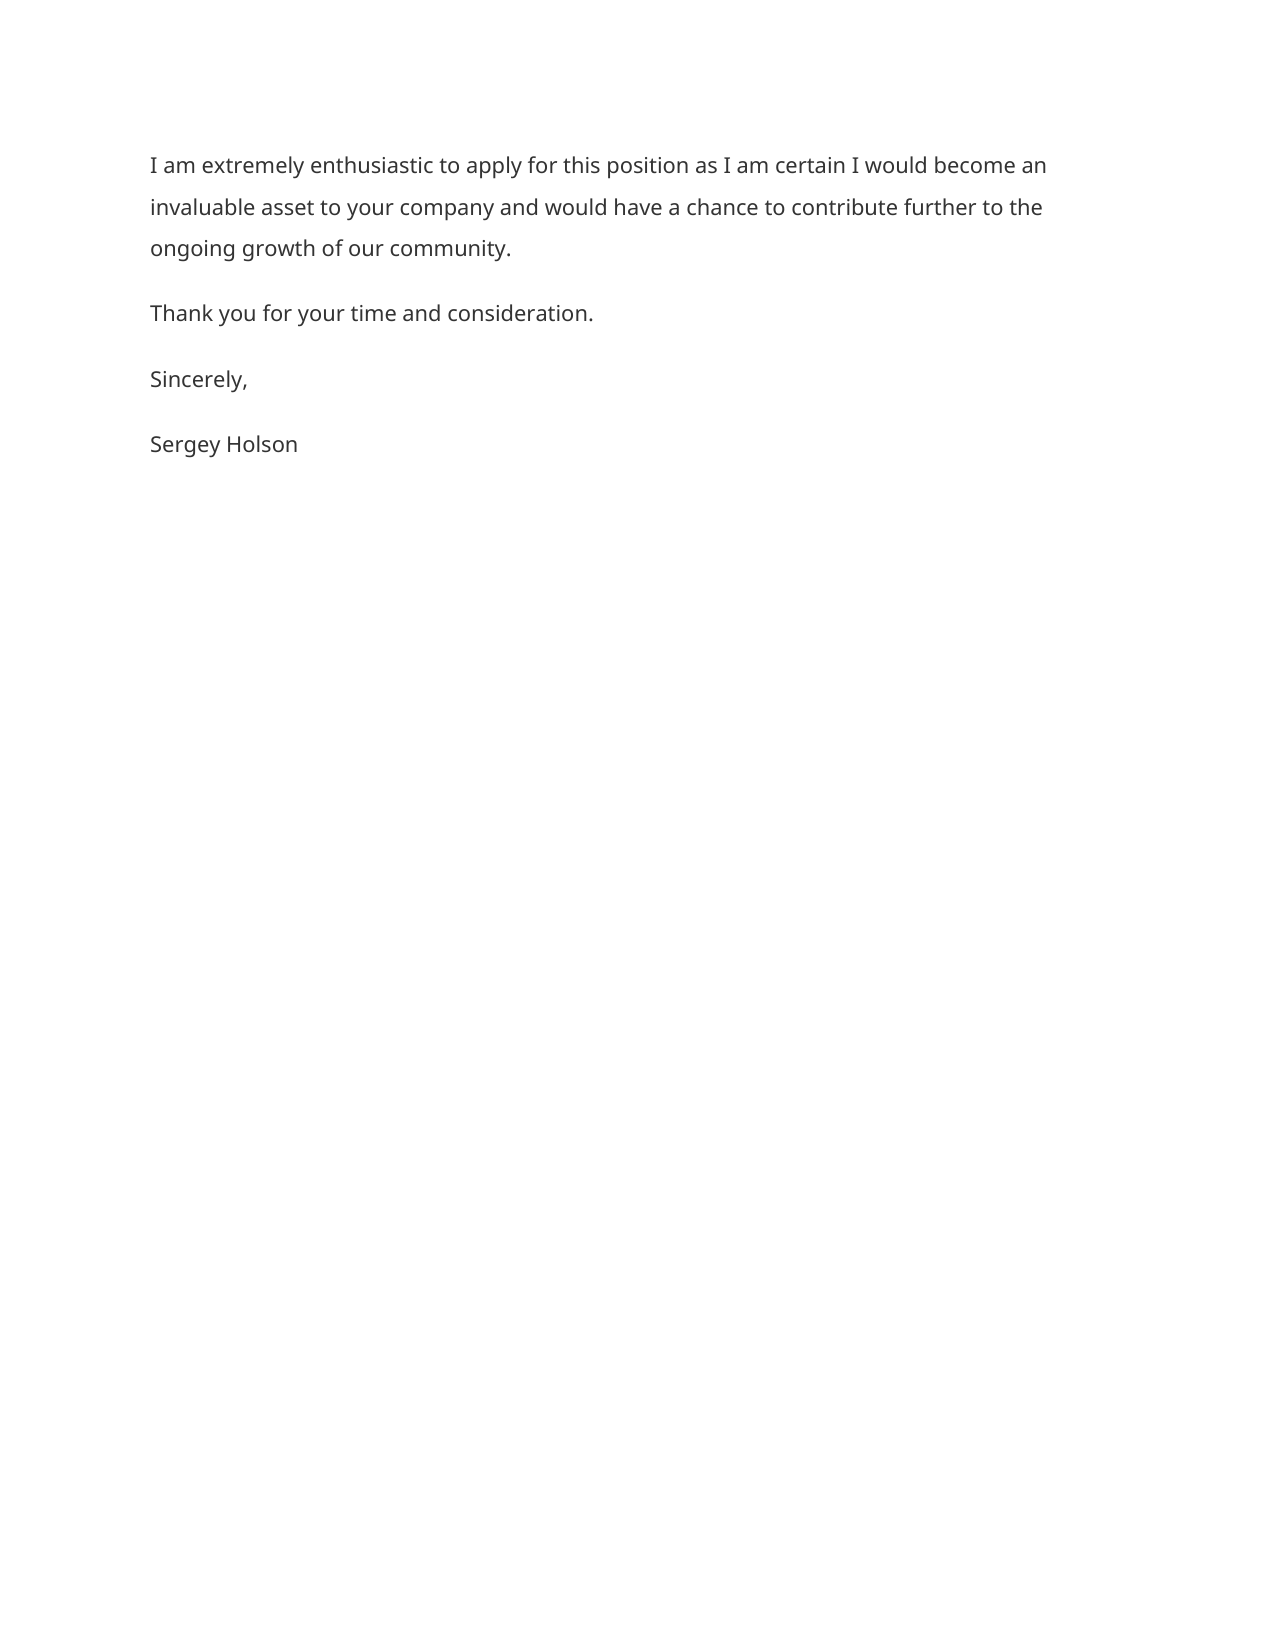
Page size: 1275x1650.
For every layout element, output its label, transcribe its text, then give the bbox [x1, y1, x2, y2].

text Sergey Holson [150, 429, 1125, 458]
text I am extremely enthusiastic to apply for this position as I am certain I would become an invaluable asset to your company and would have a chance to contribute further to the ongoing growth of our community. [150, 150, 1125, 263]
text Thank you for your time and consideration. [150, 298, 1125, 328]
text Sincerely, [150, 363, 1125, 393]
